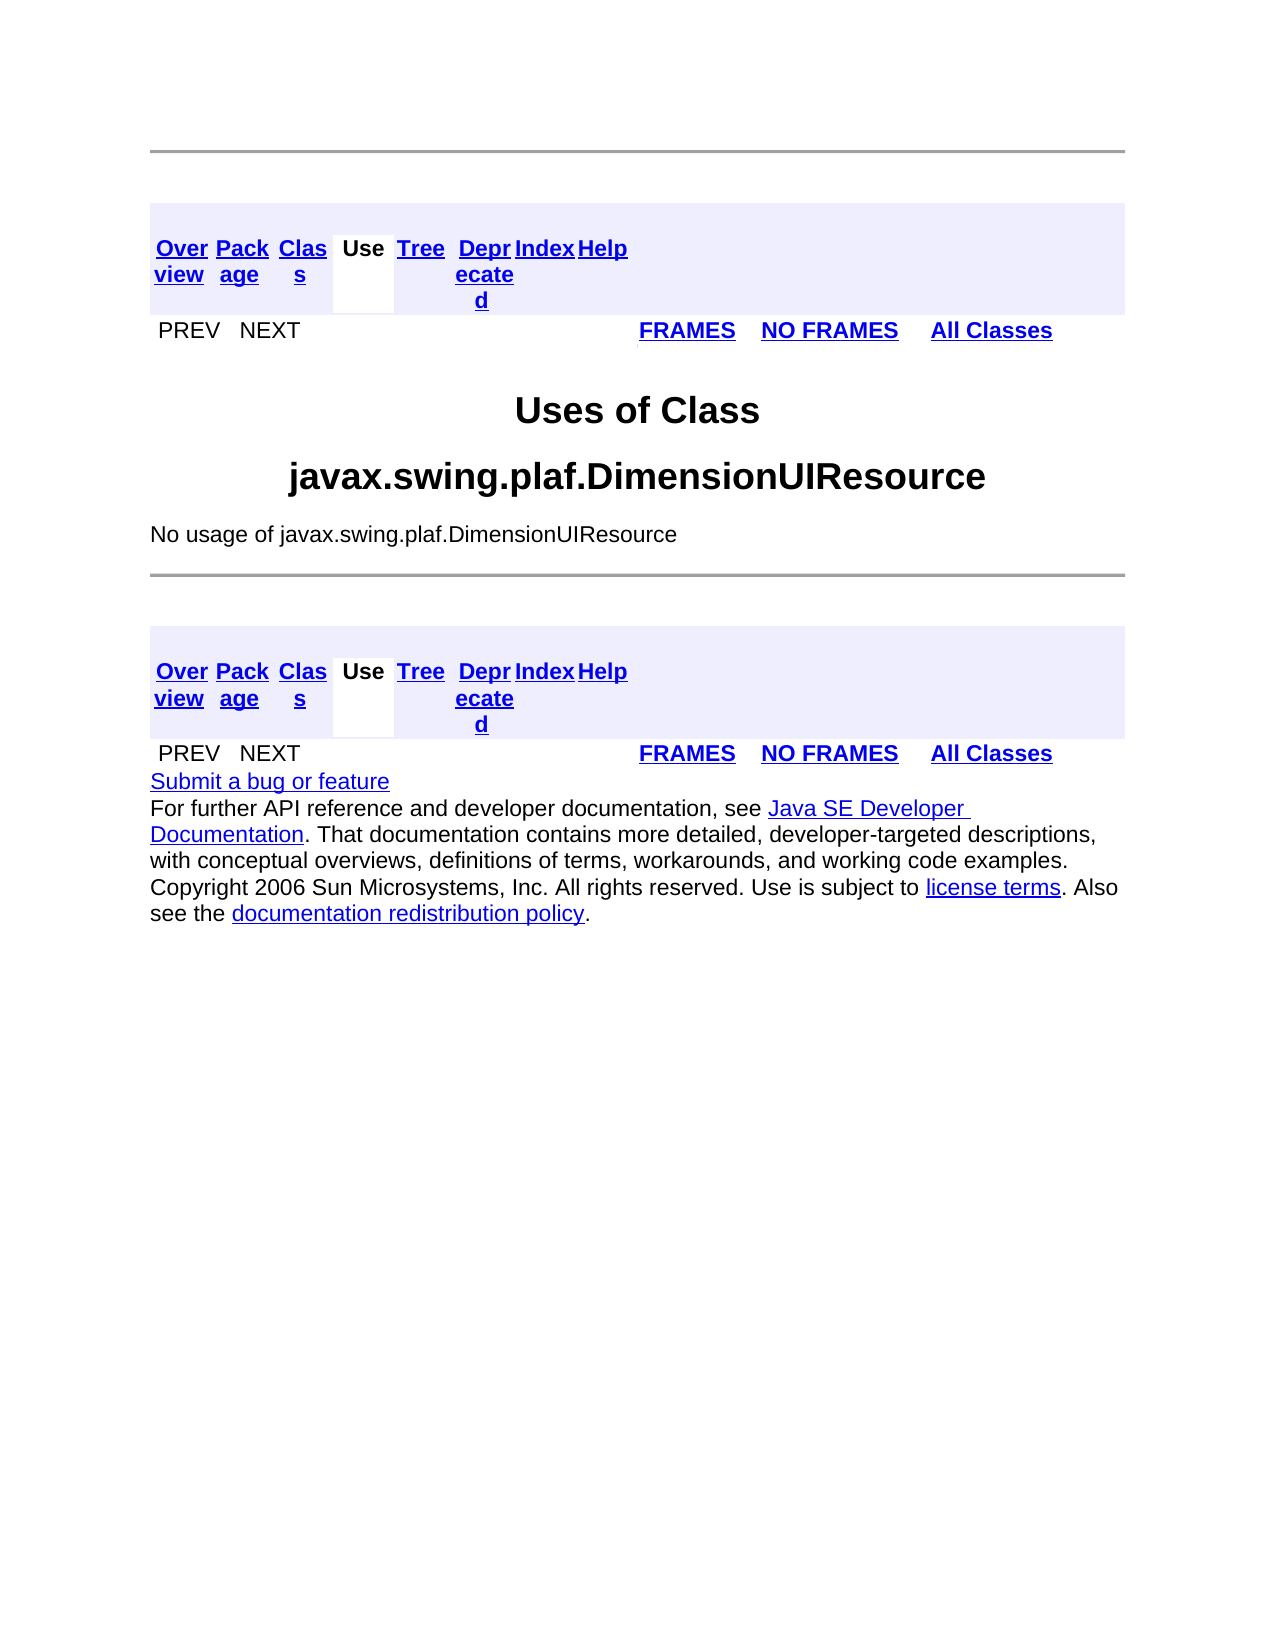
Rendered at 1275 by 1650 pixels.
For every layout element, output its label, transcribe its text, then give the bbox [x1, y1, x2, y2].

text Copyright 2006 Sun Microsystems, Inc. All rights reserved. Use is subject to license terms. Also see the documentation redistribution policy. [150, 874, 1125, 926]
text For further API reference and developer documentation, see Java SE Developer Documentation. That documentation contains more detailed, developer-targeted descriptions, with conceptual overviews, definitions of terms, workarounds, and working code examples. [150, 795, 1125, 874]
table_cell PREV NEXT [150, 315, 637, 345]
table_cell PREV NEXT [150, 739, 637, 768]
text javax.swing.plaf.DimensionUIResource [150, 454, 1125, 497]
text Submit a bug or feature [150, 768, 1125, 795]
table_header [150, 203, 1125, 315]
table_cell FRAMES NO FRAMES All Classes [638, 315, 1125, 345]
table_header [150, 626, 1125, 739]
table_cell FRAMES NO FRAMES All Classes [638, 739, 1125, 768]
text Uses of Class [150, 388, 1125, 431]
text No usage of javax.swing.plaf.DimensionUIResource [150, 521, 1125, 547]
